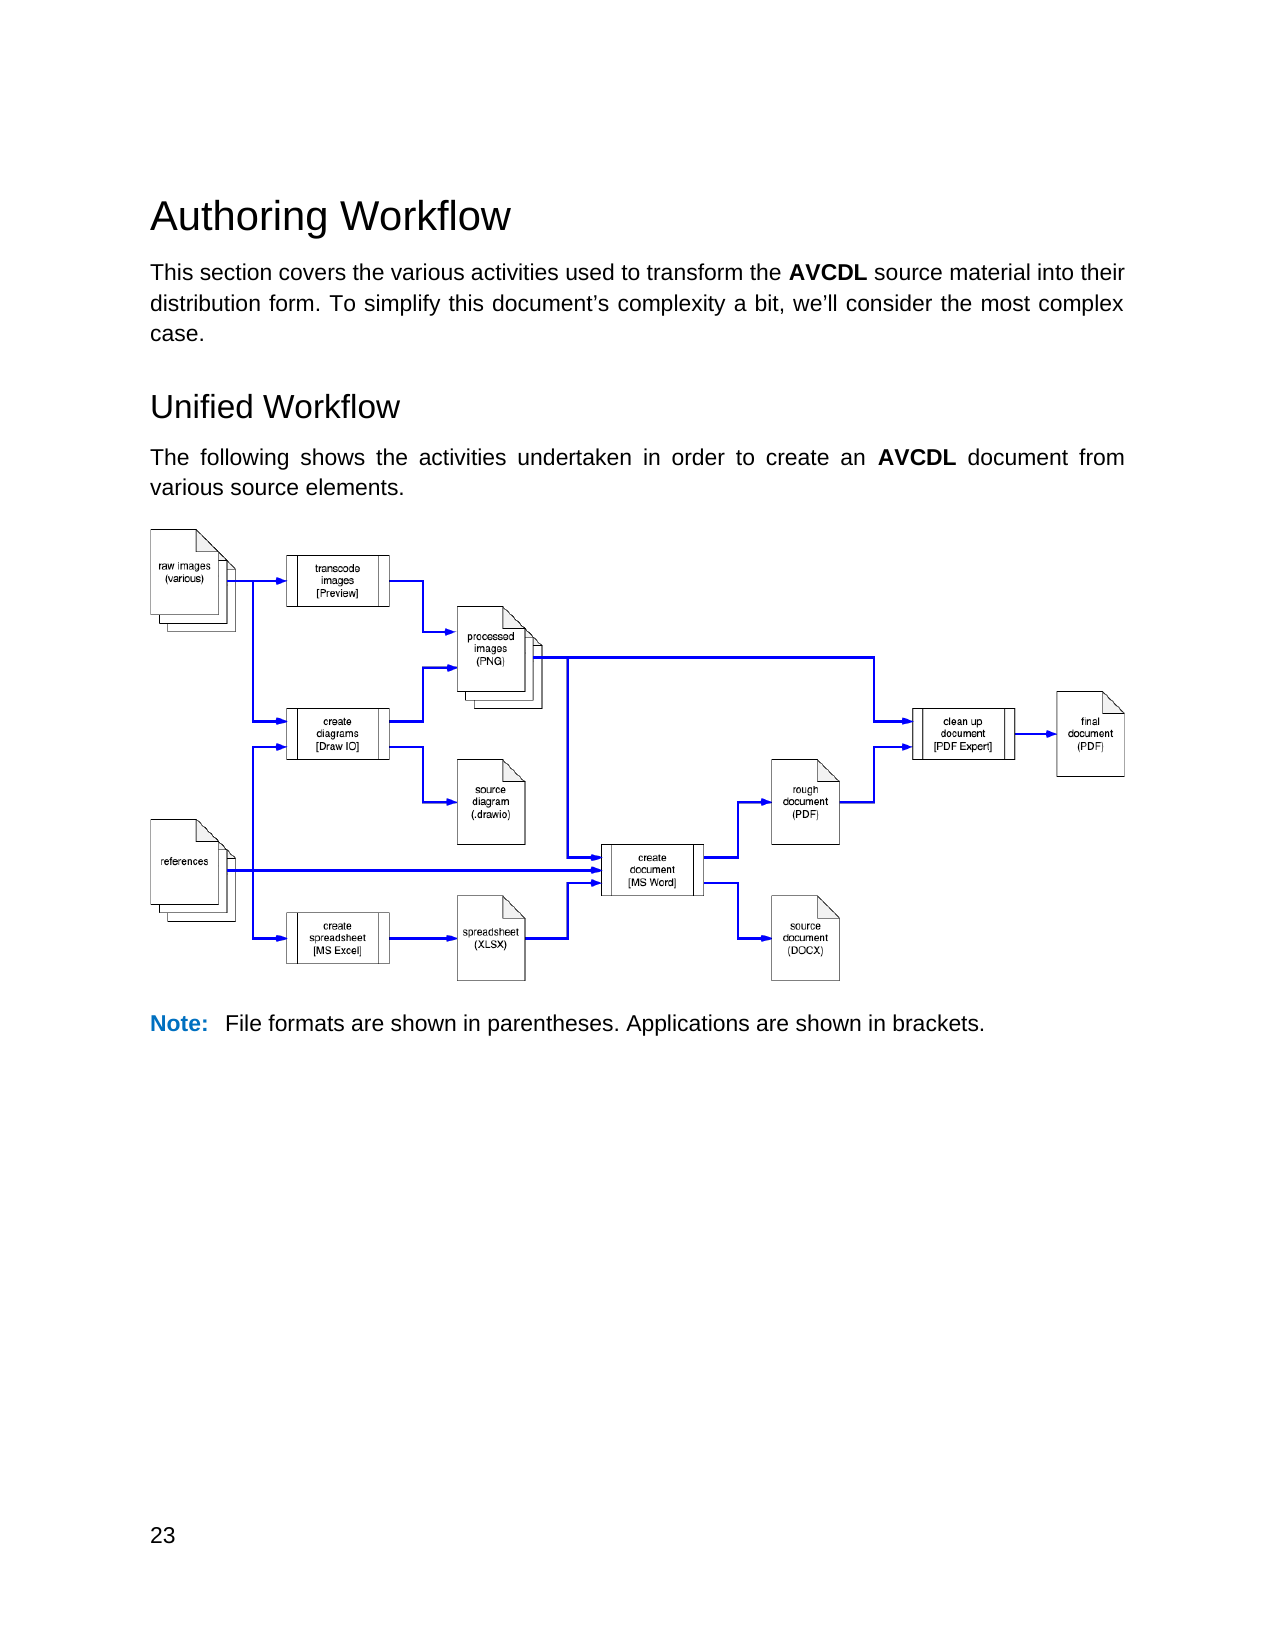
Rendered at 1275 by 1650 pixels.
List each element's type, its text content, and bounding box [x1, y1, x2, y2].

picture [150, 529, 1125, 981]
subtitle Unified Workflow [150, 387, 1125, 426]
text Note: File formats are shown in parentheses. Applications are shown in brackets. [150, 1010, 1125, 1036]
text The following shows the activities undertaken in order to create an AVCDL document from various source elements. [150, 444, 1125, 501]
text This section covers the various activities used to transform the AVCDL source material into their distribution form. To simplify this document’s complexity a bit, we’ll consider the most complex case. [150, 259, 1125, 346]
subtitle Authoring Workflow [150, 192, 1125, 239]
